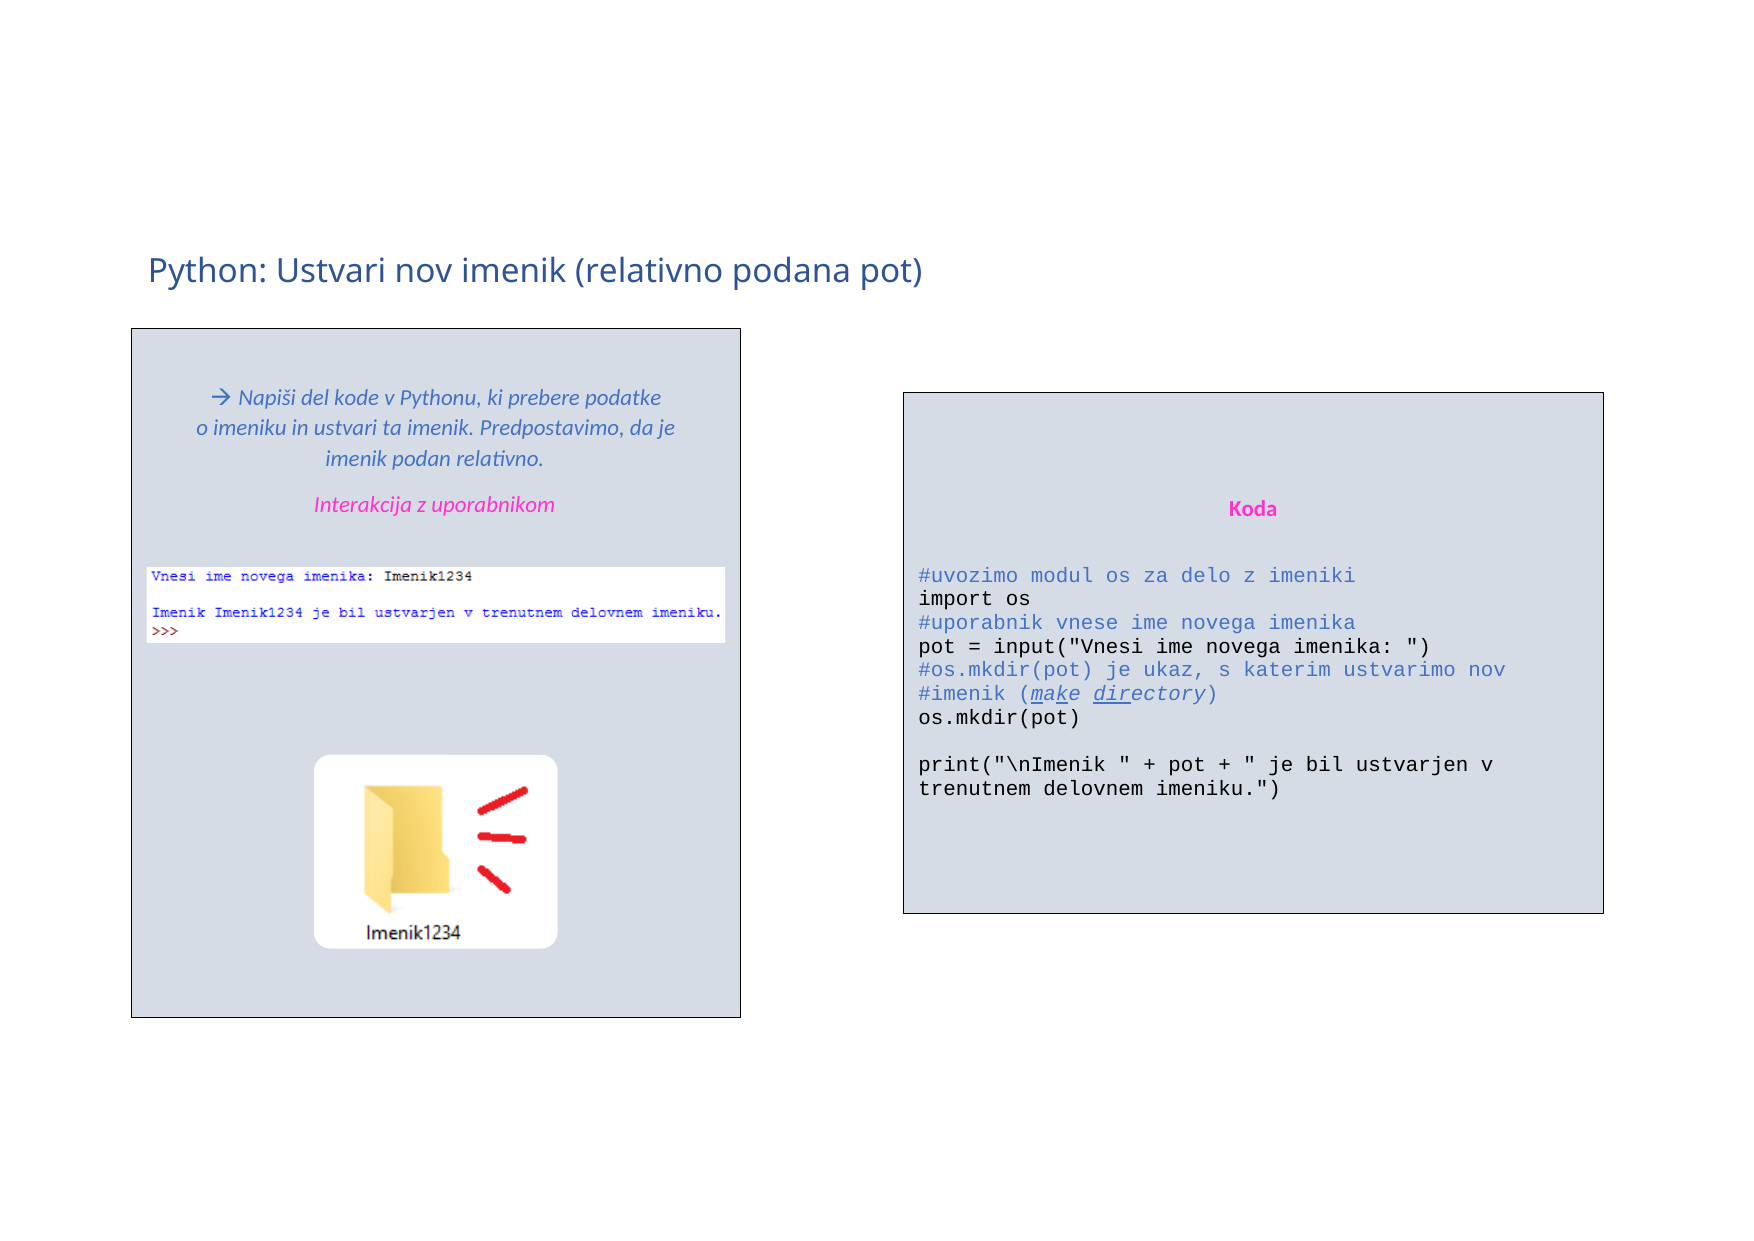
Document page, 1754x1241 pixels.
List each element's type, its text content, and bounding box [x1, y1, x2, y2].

picture [313, 754, 558, 949]
subtitle Python: Ustvari nov imenik (relativno podana pot) [148, 247, 1606, 292]
picture [146, 567, 725, 643]
